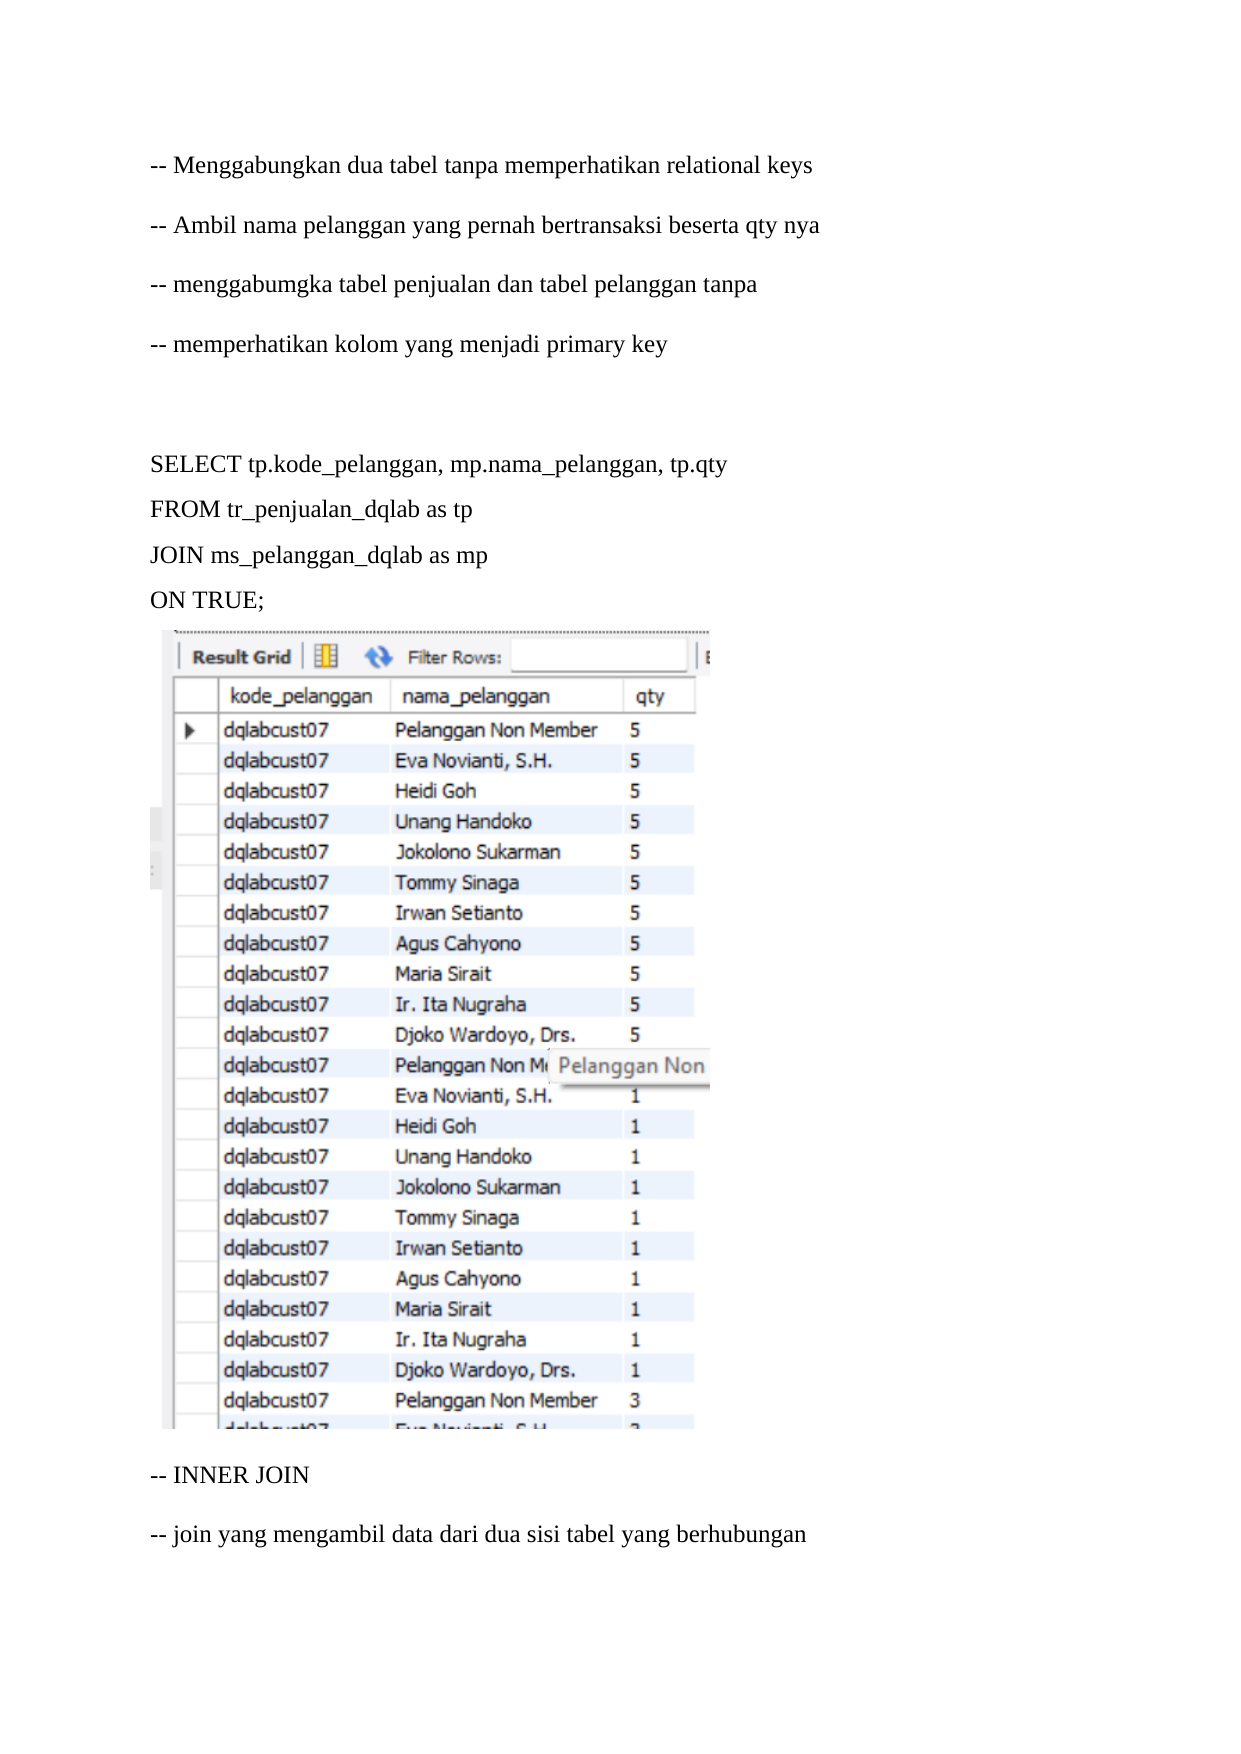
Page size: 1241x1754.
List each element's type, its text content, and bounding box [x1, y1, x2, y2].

text SELECT tp.kode_pelanggan, mp.nama_pelanggan, tp.qty [150, 449, 1090, 478]
text ON TRUE; [150, 585, 1090, 614]
text -- join yang mengambil data dari dua sisi tabel yang berhubungan [150, 1519, 1090, 1548]
text -- memperhatikan kolom yang menjadi primary key [150, 329, 1090, 358]
text -- menggabumgka tabel penjualan dan tabel pelanggan tanpa [150, 269, 1090, 298]
text -- Ambil nama pelanggan yang pernah bertransaksi beserta qty nya [150, 210, 1090, 238]
text -- INNER JOIN [150, 1460, 1090, 1488]
picture [150, 630, 710, 1429]
text FROM tr_penjualan_dqlab as tp [150, 494, 1090, 523]
text -- Menggabungkan dua tabel tanpa memperhatikan relational keys [150, 150, 1090, 179]
text JOIN ms_pelanggan_dqlab as mp [150, 540, 1090, 568]
